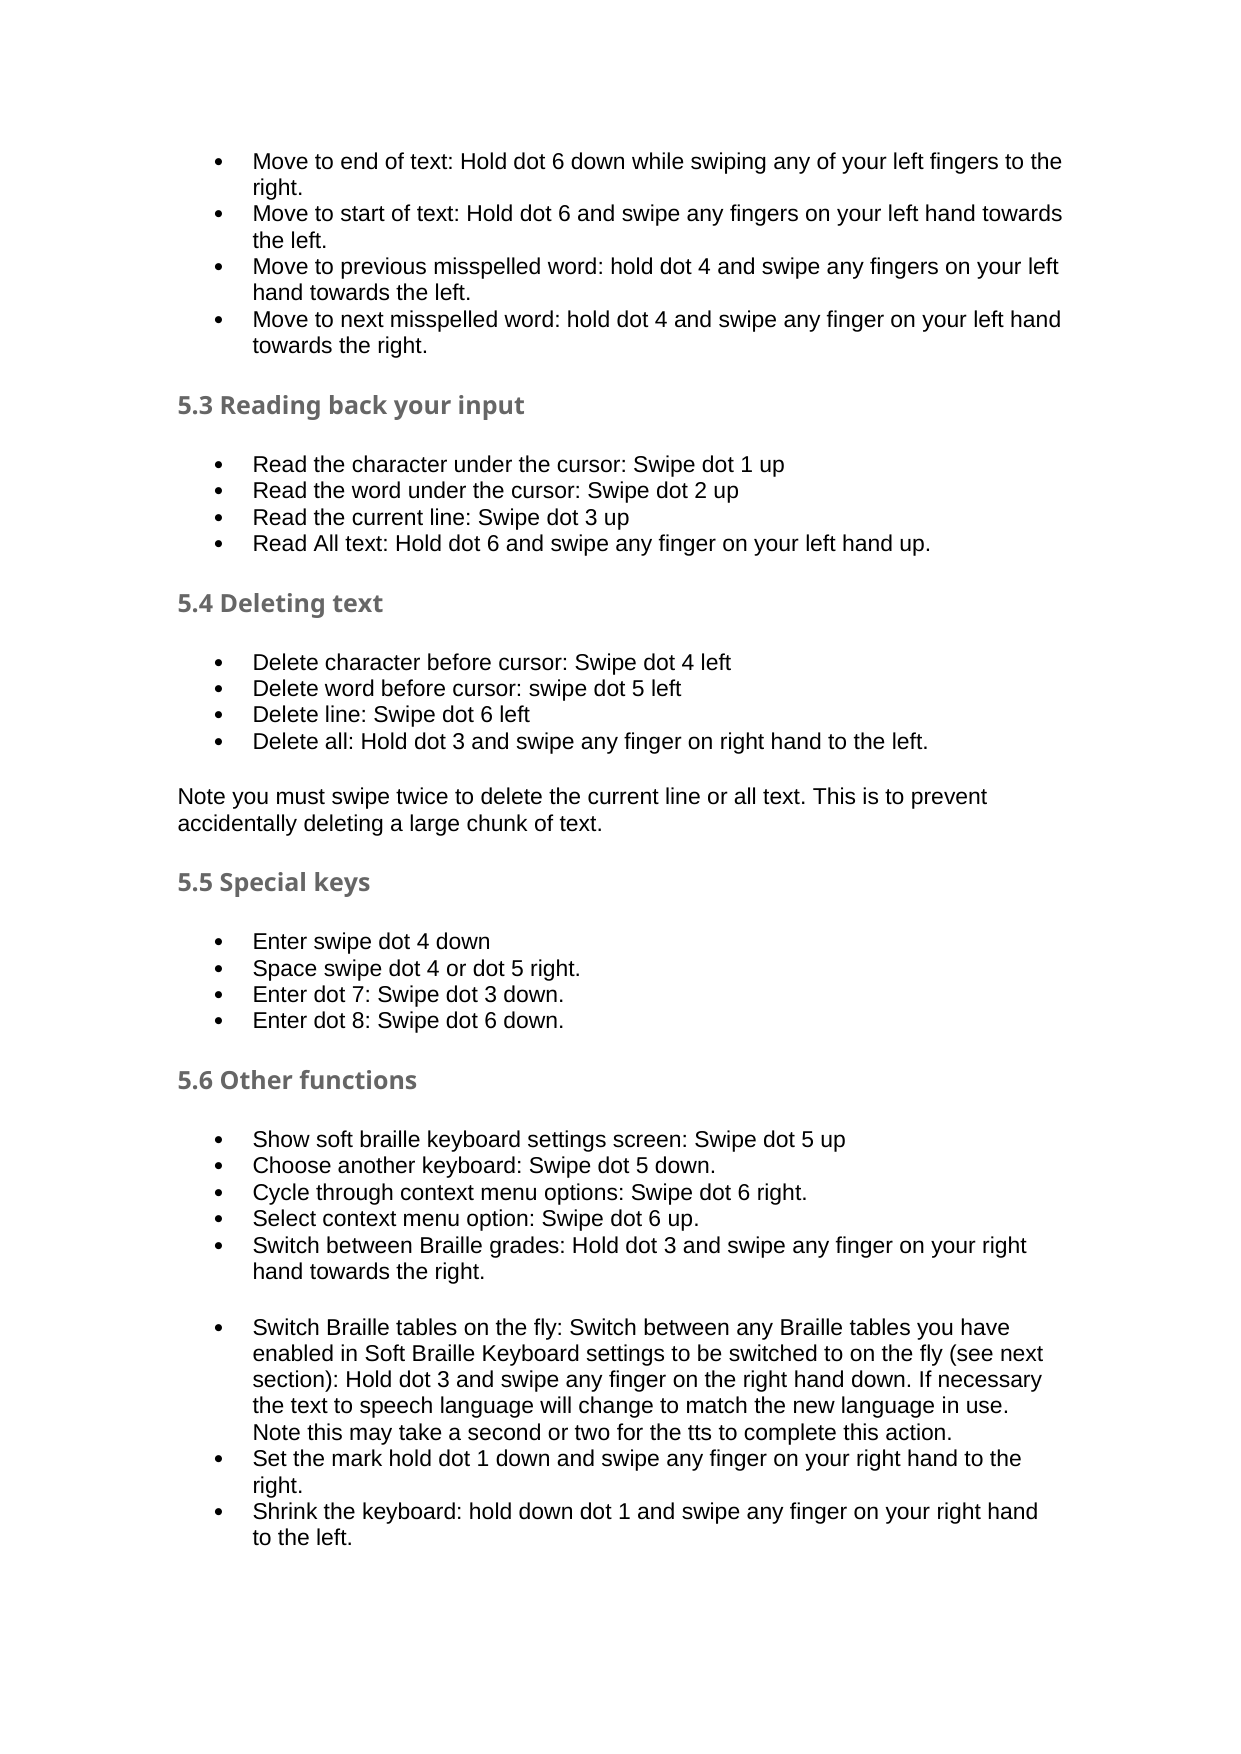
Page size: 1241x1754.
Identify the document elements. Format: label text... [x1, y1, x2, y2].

list Enter dot 8: Swipe dot 6 down. [215, 1007, 1063, 1034]
list Read the word under the cursor: Swipe dot 2 up [215, 477, 1063, 503]
list Move to start of text: Hold dot 6 and swipe any fingers on your left hand towards the left. [215, 200, 1063, 253]
list Enter dot 7: Swipe dot 3 down. [215, 981, 1063, 1007]
list Show soft braille keyboard settings screen: Swipe dot 5 up [215, 1126, 1063, 1152]
list Switch between Braille grades: Hold dot 3 and swipe any finger on your right hand towards the right. [215, 1232, 1063, 1284]
text 5.4 Deleting text [177, 585, 1063, 619]
list Read the character under the cursor: Swipe dot 1 up [215, 451, 1063, 477]
list Space swipe dot 4 or dot 5 right. [215, 955, 1063, 981]
list Choose another keyboard: Swipe dot 5 down. [215, 1152, 1063, 1179]
text 5.5 Special keys [177, 865, 1063, 899]
list Cycle through context menu options: Swipe dot 6 right. [215, 1179, 1063, 1205]
text Note you must swipe twice to delete the current line or all text. This is to prevent accidentally deleting a large chunk of text. [177, 783, 1063, 836]
list Read All text: Hold dot 6 and swipe any finger on your left hand up. [215, 530, 1063, 556]
text 5.6 Other functions [177, 1063, 1063, 1097]
list Delete character before cursor: Swipe dot 4 left [215, 649, 1063, 675]
text 5.3 Reading back your input [177, 388, 1063, 422]
list Switch Braille tables on the fly: Switch between any Braille tables you have enabled in Soft Braille Keyboard settings to be switched to on the fly (see next section): Hold dot 3 and swipe any finger on the right hand down. If necessary the text to speech language will change to match the new language in use. Note this may take a second or two for the tts to complete this action. [215, 1313, 1063, 1445]
list Select context menu option: Swipe dot 6 up. [215, 1205, 1063, 1232]
list Move to end of text: Hold dot 6 down while swiping any of your left fingers to the right. [215, 148, 1063, 200]
list Delete word before cursor: swipe dot 5 left [215, 675, 1063, 701]
list Set the mark hold dot 1 down and swipe any finger on your right hand to the right. [215, 1445, 1063, 1498]
list Delete all: Hold dot 3 and swipe any finger on right hand to the left. [215, 728, 1063, 754]
list Move to previous misspelled word: hold dot 4 and swipe any fingers on your left hand towards the left. [215, 253, 1063, 306]
list Enter swipe dot 4 down [215, 928, 1063, 955]
list Delete line: Swipe dot 6 left [215, 701, 1063, 728]
list Read the current line: Swipe dot 3 up [215, 503, 1063, 530]
list Shrink the keyboard: hold down dot 1 and swipe any finger on your right hand to the left. [215, 1498, 1063, 1551]
list Move to next misspelled word: hold dot 4 and swipe any finger on your left hand towards the right. [215, 306, 1063, 358]
